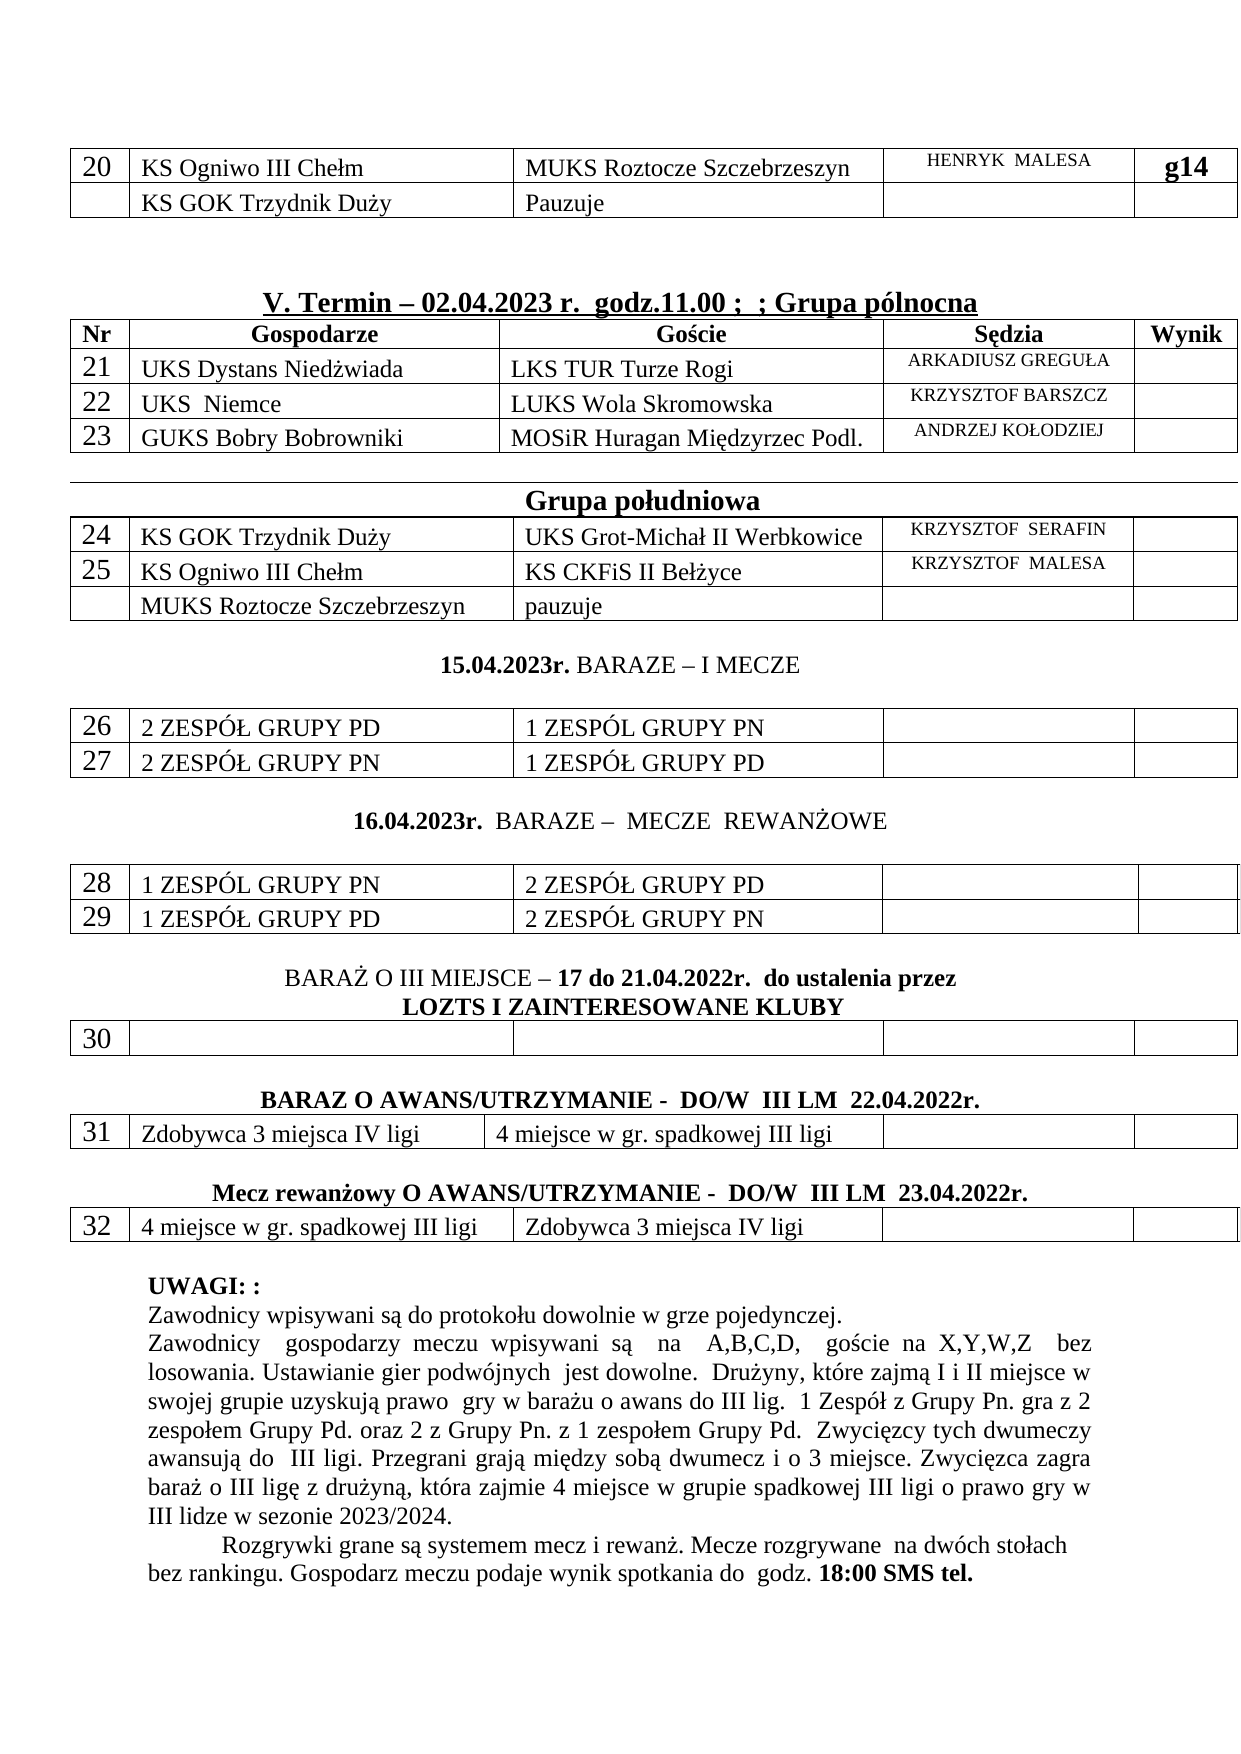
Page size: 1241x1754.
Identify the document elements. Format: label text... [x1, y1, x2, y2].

table_cell 21 [71, 349, 129, 383]
table_cell [883, 587, 1133, 620]
table_header 30 [71, 1021, 129, 1055]
table_header [1135, 1115, 1237, 1148]
table_cell 23 [71, 419, 129, 452]
table_cell KS Ogniwo III Chełm [130, 149, 513, 182]
table_cell LKS TUR Turze Rogi [500, 349, 883, 383]
table_header 1 ZESPÓL GRUPY PN [130, 865, 513, 898]
table_header 31 [71, 1115, 129, 1148]
table_cell MUKS Roztocze Szczebrzeszyn [130, 587, 513, 620]
table_cell [884, 183, 1134, 217]
table_cell [883, 900, 1138, 933]
table_cell MUKS Roztocze Szczebrzeszyn [514, 149, 883, 182]
table_cell 2 ZESPÓŁ GRUPY PN [514, 900, 882, 933]
text BARAŻ O III MIEJSCE – 17 do 21.04.2022r. do ustalenia przez [148, 963, 1093, 992]
table_cell LUKS Wola Skromowska [500, 384, 883, 417]
table_header Zdobywca 3 miejsca IV ligi [130, 1115, 484, 1148]
text V. Termin – 02.04.2023 r. godz.11.00 ; ; Grupa pólnocna [148, 285, 1093, 318]
table_cell 2 ZESPÓŁ GRUPY PN [130, 743, 513, 777]
table_cell [884, 743, 1134, 777]
table_header [883, 1208, 1133, 1241]
table_cell MOSiR Huragan Międzyrzec Podl. [500, 419, 883, 452]
table_cell KRZYSZTOF MALESA [883, 552, 1133, 586]
table_header Goście [500, 320, 883, 348]
table_cell ANDRZEJ KOŁODZIEJ [884, 419, 1134, 452]
table_cell 1 ZESPÓŁ GRUPY PD [514, 743, 883, 777]
table_cell 20 [71, 149, 129, 182]
text Zawodnicy gospodarzy meczu wpisywani są na A,B,C,D, goście na X,Y,W,Z bez losowania. Ustawianie gier podwójnych jest dowolne. Drużyny, które zajmą I i II miejsce w swojej grupie uzyskują prawo gry w barażu o awans do III lig. 1 Zespół z Grupy Pn. gra z 2 zespołem Grupy Pd. oraz 2 z Grupy Pn. z 1 zespołem Grupy Pd. Zwycięzcy tych dwumeczy awansują do III ligi. Przegrani grają między sobą dwumecz i o 3 miejsce. Zwycięzca zagra baraż o III ligę z drużyną, która zajmie 4 miejsce w grupie spadkowej III ligi o prawo gry w III lidze w sezonie 2023/2024. [148, 1328, 1093, 1530]
table_header 28 [71, 865, 129, 898]
table_cell [1134, 518, 1237, 551]
table_header Grupa południowa [513, 483, 883, 516]
table_cell ARKADIUSZ GREGUŁA [884, 349, 1134, 383]
table_cell GUKS Bobry Bobrowniki [130, 419, 499, 452]
table_cell [1139, 900, 1237, 933]
text 16.04.2023r. BARAZE – MECZE REWANŻOWE [148, 806, 1093, 835]
text LOZTS I ZAINTERESOWANE KLUBY [148, 992, 1093, 1020]
table_header [884, 1115, 1134, 1148]
table_cell KS GOK Trzydnik Duży [130, 518, 513, 551]
table_header 2 ZESPÓŁ GRUPY PD [514, 865, 882, 898]
table_header [1134, 483, 1237, 516]
text UWAGI: : [148, 1271, 1093, 1300]
table_header Wynik [1135, 320, 1237, 348]
table_header 4 miejsce w gr. spadkowej III ligi [130, 1208, 513, 1241]
table_cell [1135, 183, 1237, 217]
table_cell 25 [71, 552, 129, 586]
table_header [514, 1021, 883, 1055]
table_cell HENRYK MALESA [884, 149, 1134, 182]
text Mecz rewanżowy O AWANS/UTRZYMANIE - DO/W III LM 23.04.2022r. [148, 1178, 1093, 1207]
table_cell [71, 183, 129, 217]
table_cell KRZYSZTOF BARSZCZ [884, 384, 1134, 417]
table_header 26 [71, 709, 129, 742]
table_header [129, 483, 513, 516]
table_header [1135, 1021, 1237, 1055]
table_header [883, 483, 1134, 516]
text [148, 1530, 1093, 1587]
table_cell [1134, 587, 1237, 620]
table_header 4 miejsce w gr. spadkowej III ligi [485, 1115, 883, 1148]
table_header Nr [71, 320, 129, 348]
table_cell pauzuje [514, 587, 882, 620]
table_header Sędzia [884, 320, 1134, 348]
table_cell g14 [1135, 149, 1237, 182]
table_cell UKS Grot-Michał II Werbkowice [514, 518, 882, 551]
table_header [1139, 865, 1237, 898]
table_cell 29 [71, 900, 129, 933]
table_cell KRZYSZTOF SERAFIN [883, 518, 1133, 551]
table_header 2 ZESPÓŁ GRUPY PD [130, 709, 513, 742]
table_header Gospodarze [130, 320, 499, 348]
table_header [70, 483, 129, 516]
text Zawodnicy wpisywani są do protokołu dowolnie w grze pojedynczej. [148, 1300, 1093, 1328]
text 15.04.2023r. BARAZE – I MECZE [148, 650, 1093, 679]
table_cell [1135, 419, 1237, 452]
table_cell Pauzuje [514, 183, 883, 217]
table_header 32 [71, 1208, 129, 1241]
table_cell [1135, 743, 1237, 777]
table_header Zdobywca 3 miejsca IV ligi [514, 1208, 882, 1241]
table_cell [1134, 552, 1237, 586]
table_cell [1135, 349, 1237, 383]
table_cell 22 [71, 384, 129, 417]
table_cell [1135, 384, 1237, 417]
table_header 1 ZESPÓL GRUPY PN [514, 709, 883, 742]
table_cell 1 ZESPÓŁ GRUPY PD [130, 900, 513, 933]
table_cell [71, 587, 129, 620]
table_cell KS CKFiS II Bełżyce [514, 552, 882, 586]
table_header [1134, 1208, 1237, 1241]
table_header [130, 1021, 513, 1055]
table_header [884, 709, 1134, 742]
table_cell 27 [71, 743, 129, 777]
table_cell 24 [71, 518, 129, 551]
table_cell UKS Dystans Niedżwiada [130, 349, 499, 383]
table_cell KS GOK Trzydnik Duży [130, 183, 513, 217]
table_header [883, 865, 1138, 898]
table_header [884, 1021, 1134, 1055]
table_header [1135, 709, 1237, 742]
table_cell UKS Niemce [130, 384, 499, 417]
text BARAZ O AWANS/UTRZYMANIE - DO/W III LM 22.04.2022r. [148, 1085, 1093, 1113]
table_cell KS Ogniwo III Chełm [130, 552, 513, 586]
